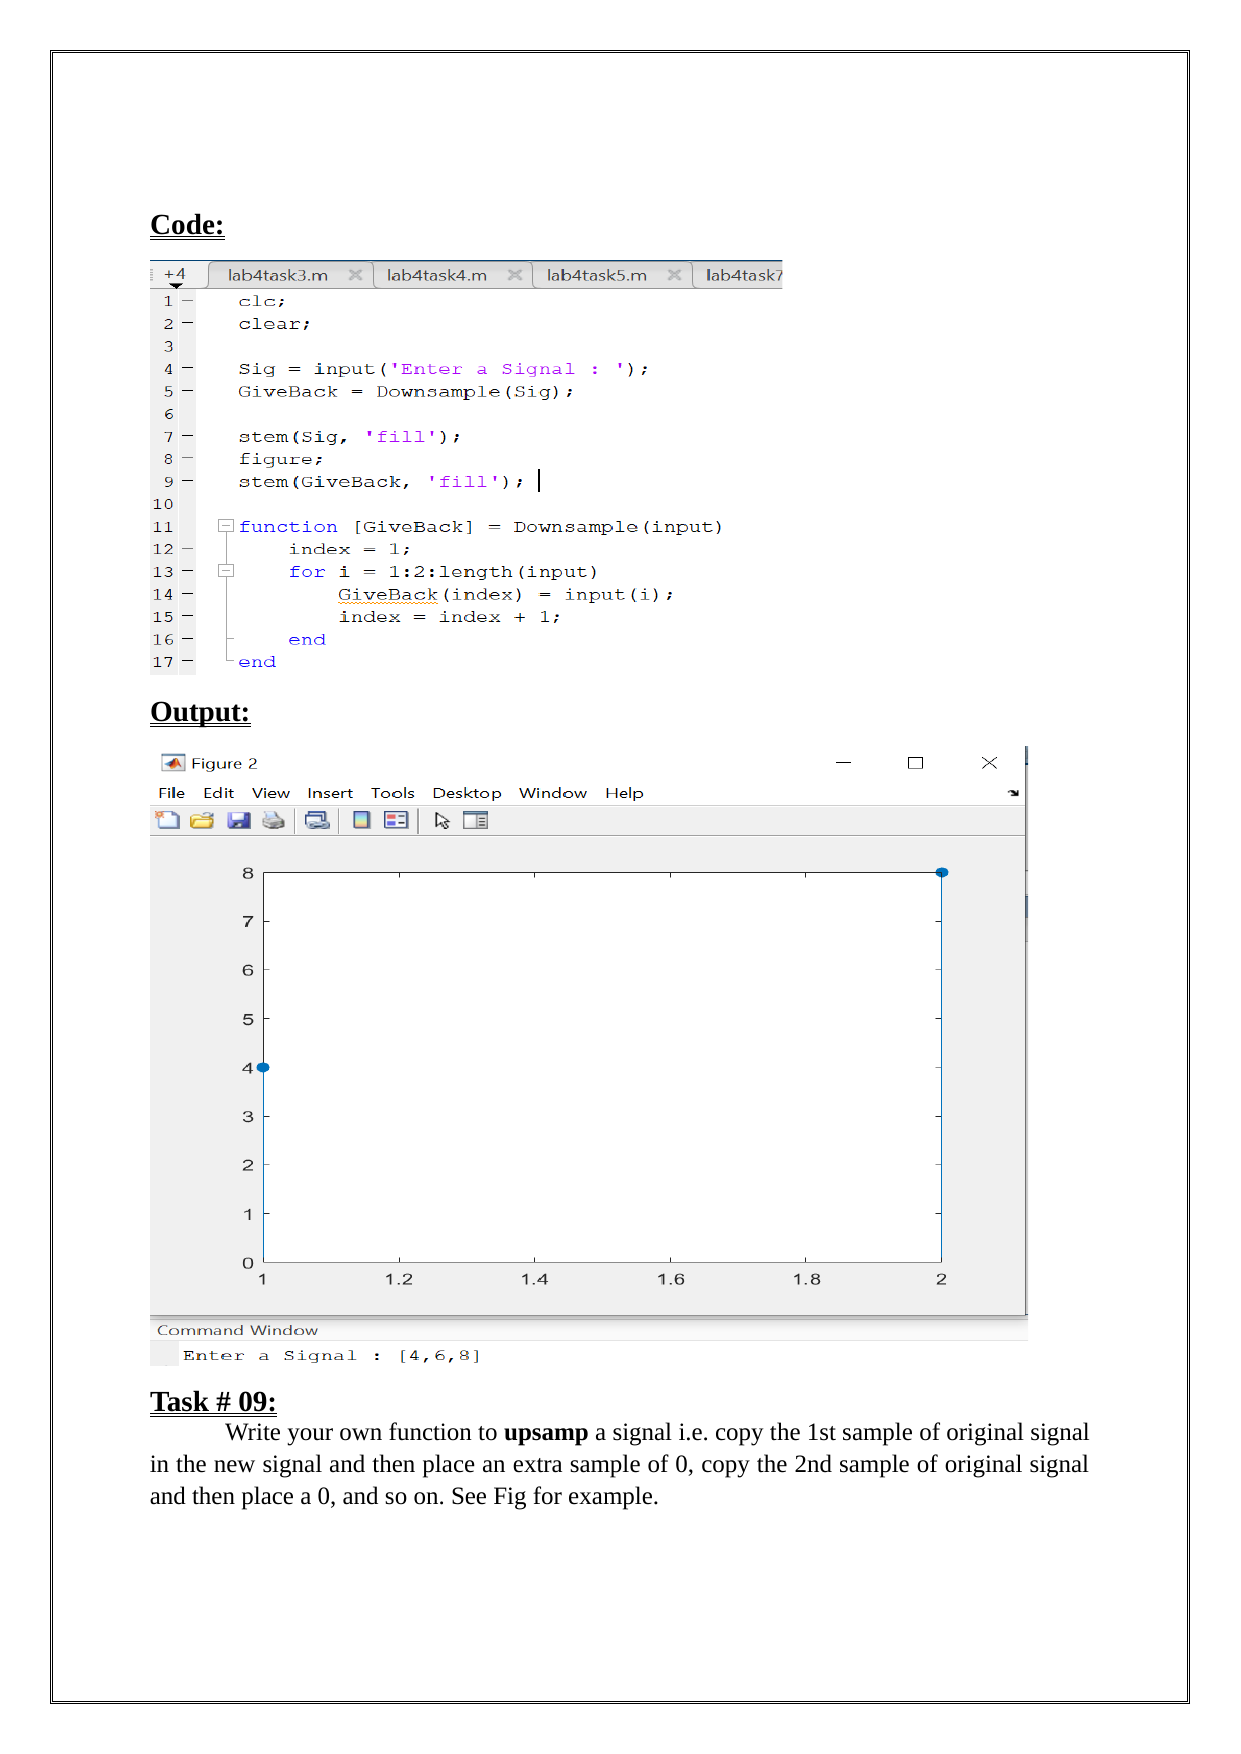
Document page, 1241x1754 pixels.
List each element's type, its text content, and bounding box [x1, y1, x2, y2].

text Task # 09: [150, 1384, 1090, 1417]
picture [150, 260, 783, 675]
text Write your own function to upsamp a signal i.e. copy the 1st sample of original signal in the new signal and then place an extra sample of 0, copy the 2nd sample of original signal and then place a 0, and so on. See Fig for example. [149, 1417, 1090, 1510]
text Output: [150, 694, 1090, 727]
picture [150, 746, 1029, 1366]
text Code: [150, 207, 1090, 241]
